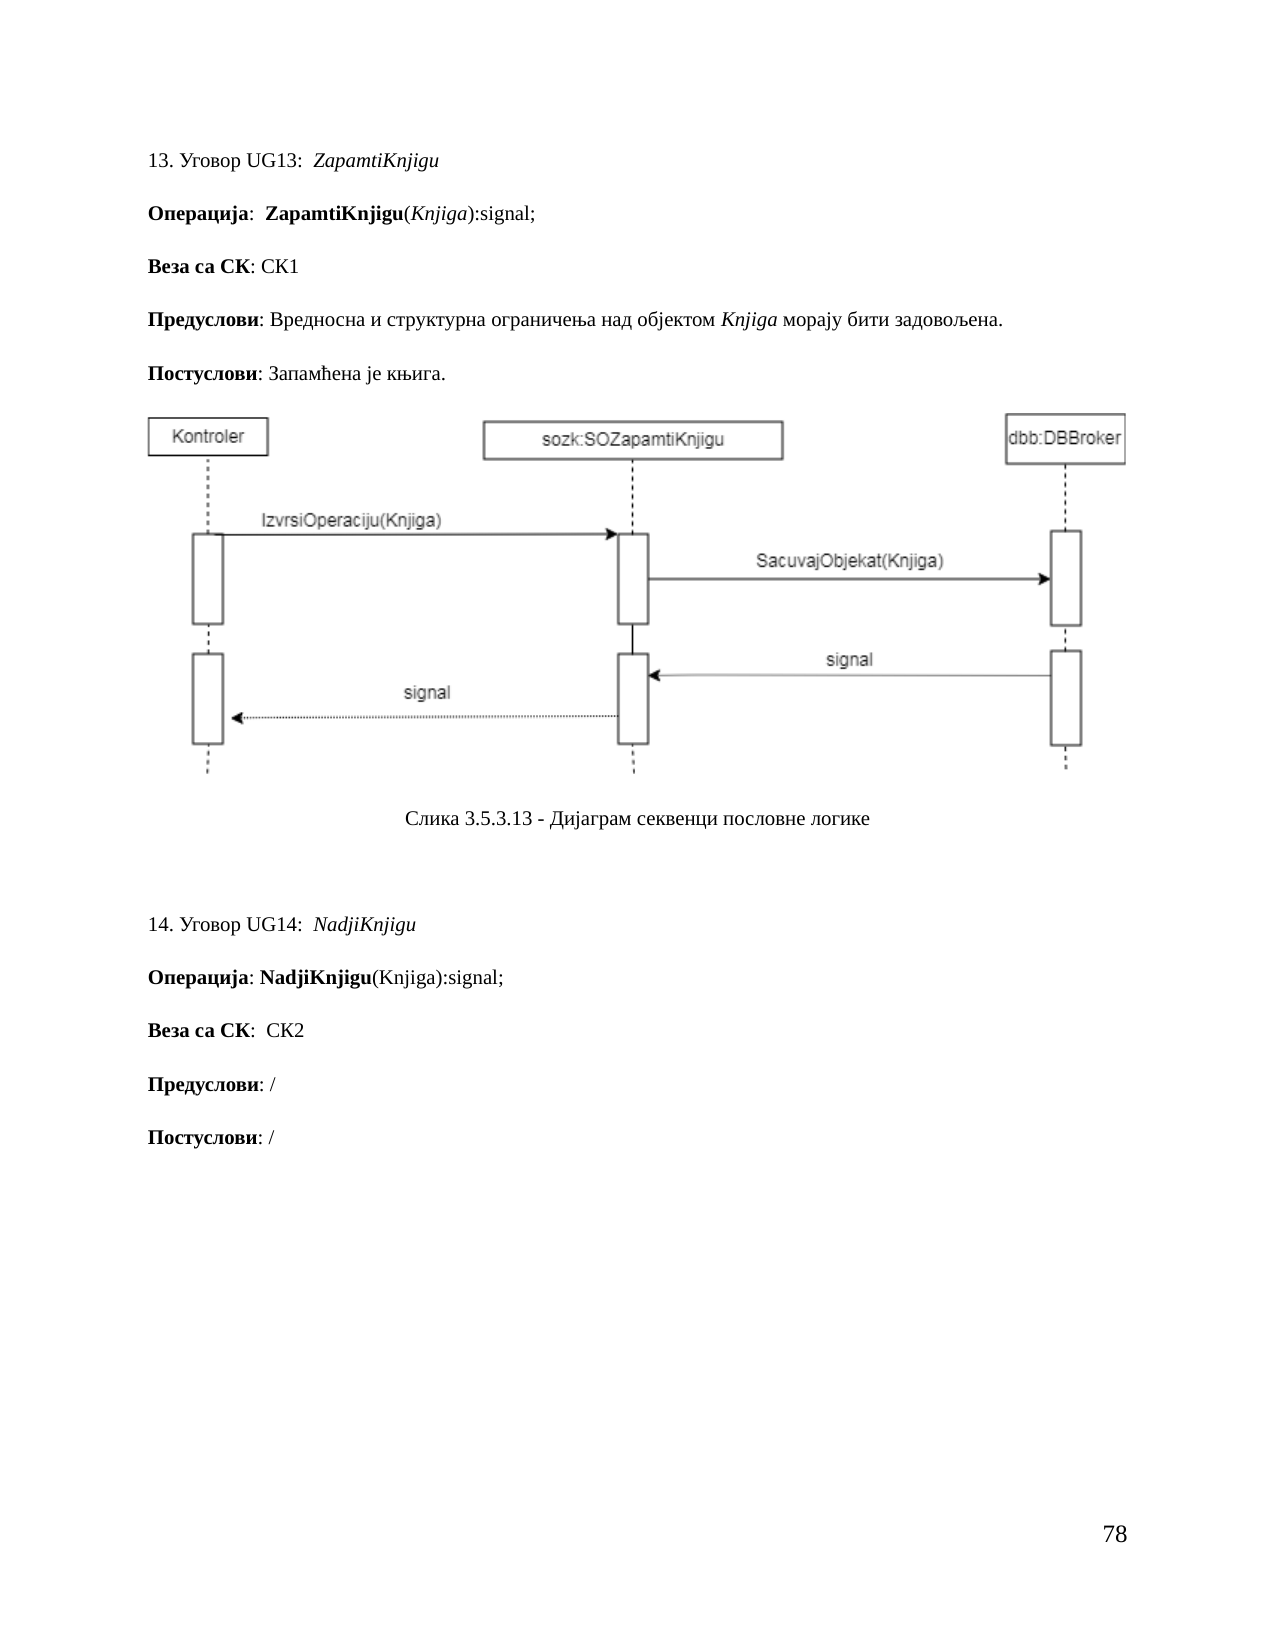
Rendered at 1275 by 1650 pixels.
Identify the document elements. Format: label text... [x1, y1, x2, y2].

text Постуслови: / [148, 1125, 1127, 1149]
text Предуслови: / [148, 1072, 1127, 1096]
text Операција: NadjiKnjigu(Knjiga):signal; [148, 965, 1127, 989]
text Операција: ZapamtiKnjigu(Knjiga):signal; [148, 201, 1127, 225]
text Слика 3.5.3.13 - Дијаграм секвенци пословне логике [148, 805, 1127, 829]
text Постуслови: Запамћена је књига. [148, 361, 1127, 384]
text 13. Уговор UG13: ZapamtiKnjigu [148, 148, 1127, 172]
text Веза са СК: СК1 [148, 254, 1127, 278]
text Веза са СК: СК2 [148, 1018, 1127, 1042]
text 14. Уговор UG14: NadjiKnjigu [148, 912, 1127, 936]
picture [147, 413, 1126, 777]
text Предуслови: Вредносна и структурна ограничења над објектом Knjiga морају бити задовољена. [148, 307, 1127, 331]
